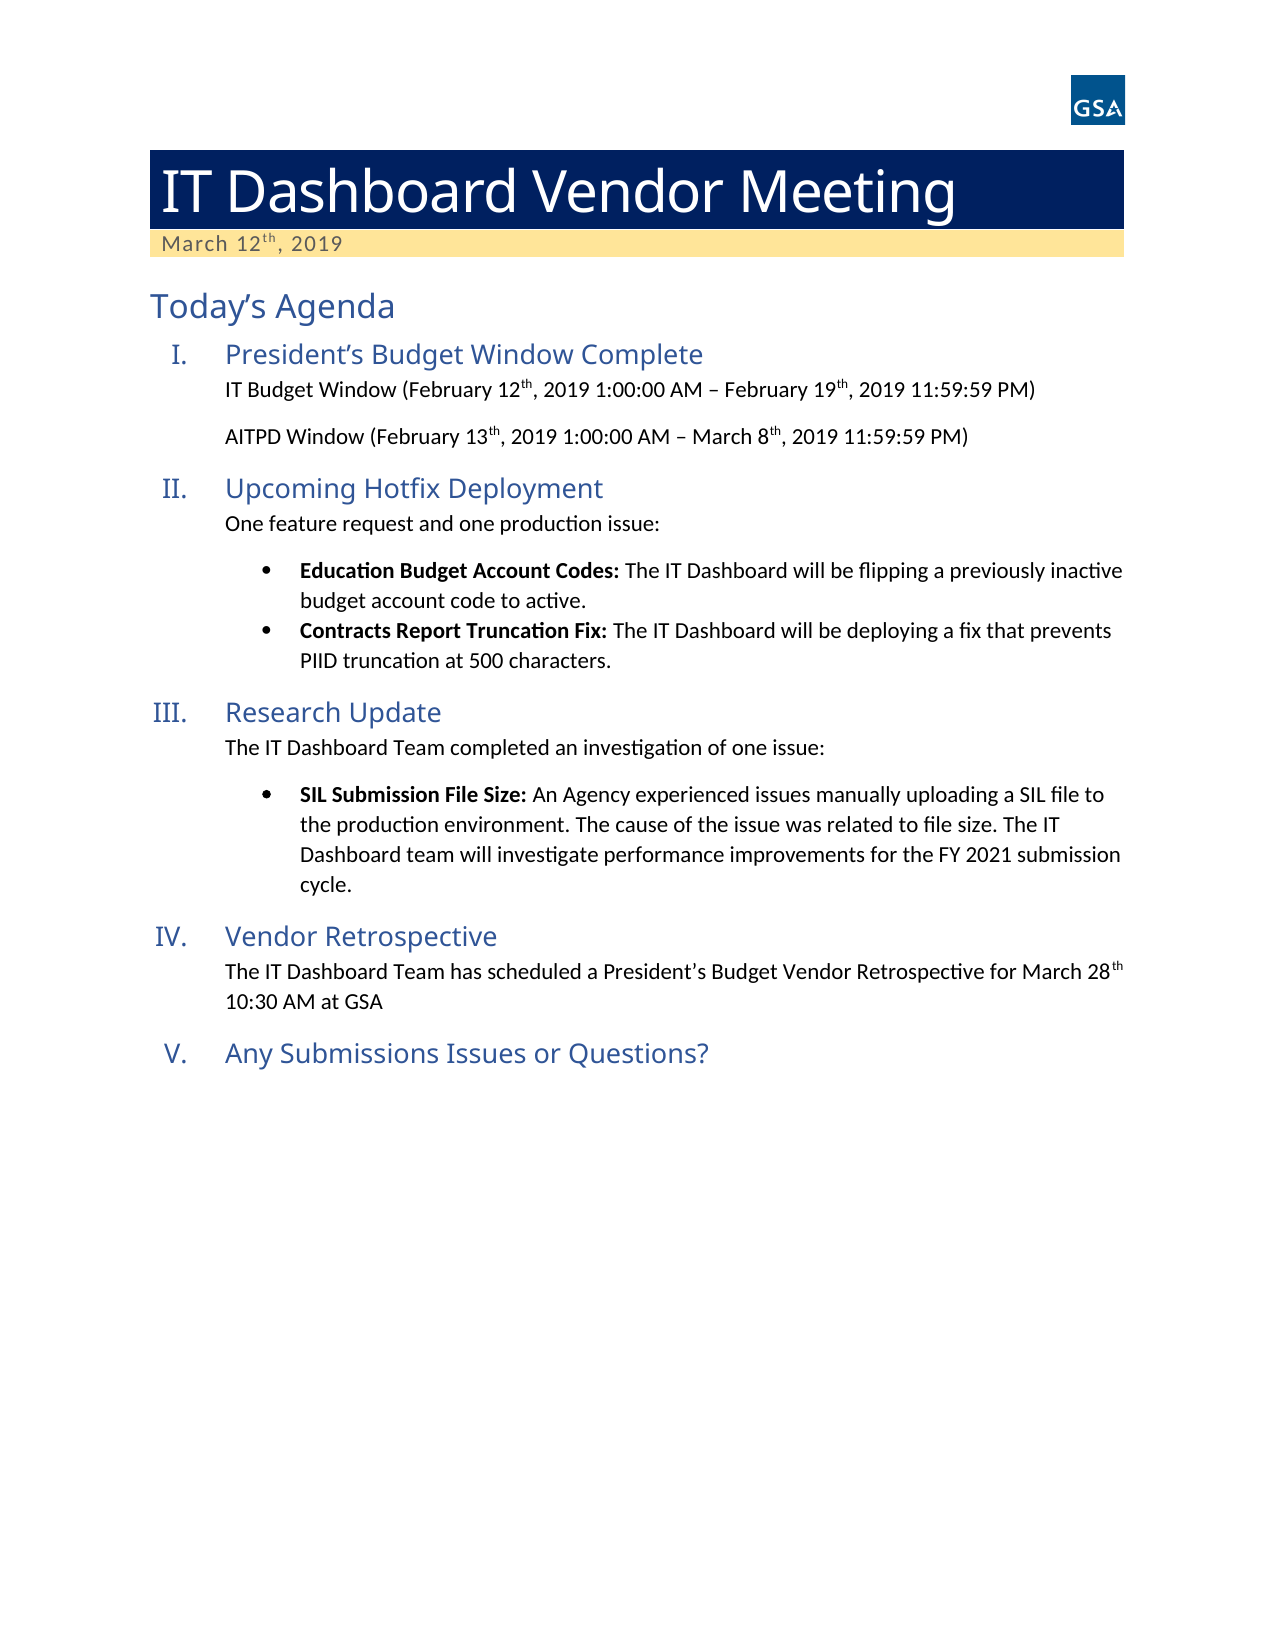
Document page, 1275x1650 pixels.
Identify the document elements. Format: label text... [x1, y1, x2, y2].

text One feature request and one production issue: [225, 509, 1125, 537]
text The IT Dashboard Team has scheduled a President’s Budget Vendor Retrospective for March 28th 10:30 AM at GSA [225, 957, 1125, 1016]
picture [1071, 75, 1125, 125]
table_header IT Dashboard Vendor Meeting [150, 150, 1124, 229]
subtitle Research Update [187, 693, 1125, 730]
list Contracts Report Truncation Fix: The IT Dashboard will be deploying a fix that prevents PIID truncation at 500 characters. [262, 616, 1125, 674]
text IT Budget Window (February 12th, 2019 1:00:00 AM – February 19th, 2019 11:59:59 PM) [225, 375, 1125, 403]
text AITPD Window (February 13th, 2019 1:00:00 AM – March 8th, 2019 11:59:59 PM) [225, 422, 1125, 450]
subtitle Upcoming Hotfix Deployment [187, 469, 1125, 506]
subtitle Vendor Retrospective [187, 917, 1125, 954]
text The IT Dashboard Team completed an investigation of one issue: [225, 733, 1125, 761]
subtitle President’s Budget Window Complete [187, 336, 1125, 372]
subtitle Today’s Agenda [150, 282, 1125, 328]
list Education Budget Account Codes: The IT Dashboard will be flipping a previously inactive budget account code to active. [262, 556, 1125, 614]
subtitle Any Submissions Issues or Questions? [187, 1034, 1125, 1071]
table_cell March 12th, 2019 [150, 230, 1124, 257]
list SIL Submission File Size: An Agency experienced issues manually uploading a SIL file to the production environment. The cause of the issue was related to file size. The IT Dashboard team will investigate performance improvements for the FY 2021 submission cycle. [262, 780, 1125, 899]
